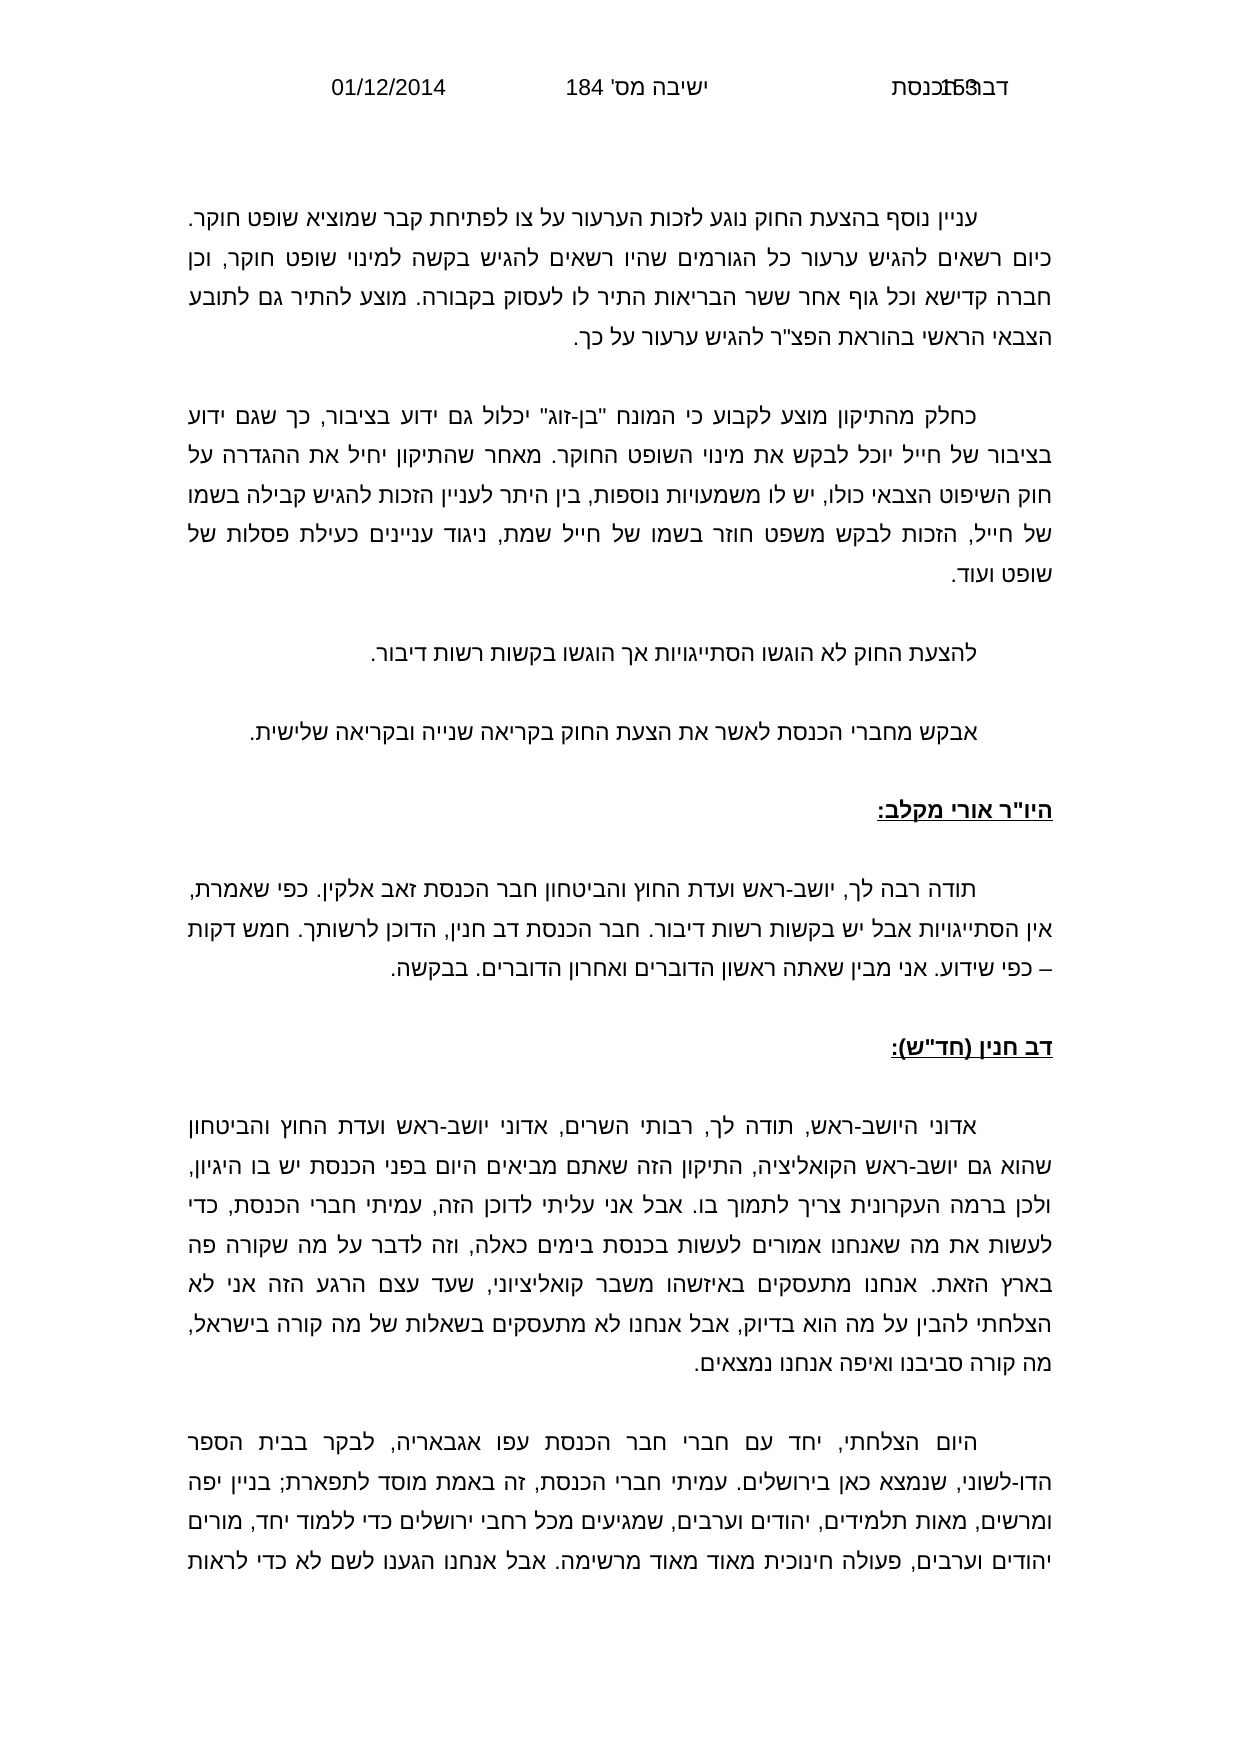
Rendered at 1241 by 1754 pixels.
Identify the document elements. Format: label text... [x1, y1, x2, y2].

text להצעת החוק לא הוגשו הסתייגויות אך הוגשו בקשות רשות דיבור. [187, 639, 1053, 666]
text תודה רבה לך, יושב-ראש ועדת החוץ והביטחון חבר הכנסת זאב אלקין. כפי שאמרת, אין הסתייגויות אבל יש בקשות רשות דיבור. חבר הכנסת דב חנין, הדוכן לרשותך. חמש דקות – כפי שידוע. אני מבין שאתה ראשון הדוברים ואחרון הדוברים. בבקשה. [187, 876, 1053, 982]
text היו"ר אורי מקלב: [187, 797, 1053, 824]
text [187, 1429, 1053, 1574]
text עניין נוסף בהצעת החוק נוגע לזכות הערעור על צו לפתיחת קבר שמוציא שופט חוקר. כיום רשאים להגיש ערעור כל הגורמים שהיו רשאים להגיש בקשה למינוי שופט חוקר, וכן חברה קדישא וכל גוף אחר ששר הבריאות התיר לו לעסוק בקבורה. מוצע להתיר גם לתובע הצבאי הראשי בהוראת הפצ"ר להגיש ערעור על כך. [187, 205, 1053, 350]
text כחלק מהתיקון מוצע לקבוע כי המונח "בן-זוג" יכלול גם ידוע בציבור, כך שגם ידוע בציבור של חייל יוכל לבקש את מינוי השופט החוקר. מאחר שהתיקון יחיל את ההגדרה על חוק השיפוט הצבאי כולו, יש לו משמעויות נוספות, בין היתר לעניין הזכות להגיש קבילה בשמו של חייל, הזכות לבקש משפט חוזר בשמו של חייל שמת, ניגוד עניינים כעילת פסלות של שופט ועוד. [187, 403, 1053, 587]
text דב חנין (חד"ש): [187, 1034, 1053, 1061]
text אדוני היושב-ראש, תודה לך, רבותי השרים, אדוני יושב-ראש ועדת החוץ והביטחון שהוא גם יושב-ראש הקואליציה, התיקון הזה שאתם מביאים היום בפני הכנסת יש בו היגיון, ולכן ברמה העקרונית צריך לתמוך בו. אבל אני עליתי לדוכן הזה, עמיתי חברי הכנסת, כדי לעשות את מה שאנחנו אמורים לעשות בכנסת בימים כאלה, וזה לדבר על מה שקורה פה בארץ הזאת. אנחנו מתעסקים באיזשהו משבר קואליציוני, שעד עצם הרגע הזה אני לא הצלחתי להבין על מה הוא בדיוק, אבל אנחנו לא מתעסקים בשאלות של מה קורה בישראל, מה קורה סביבנו ואיפה אנחנו נמצאים. [187, 1113, 1053, 1377]
text אבקש מחברי הכנסת לאשר את הצעת החוק בקריאה שנייה ובקריאה שלישית. [187, 718, 1053, 745]
